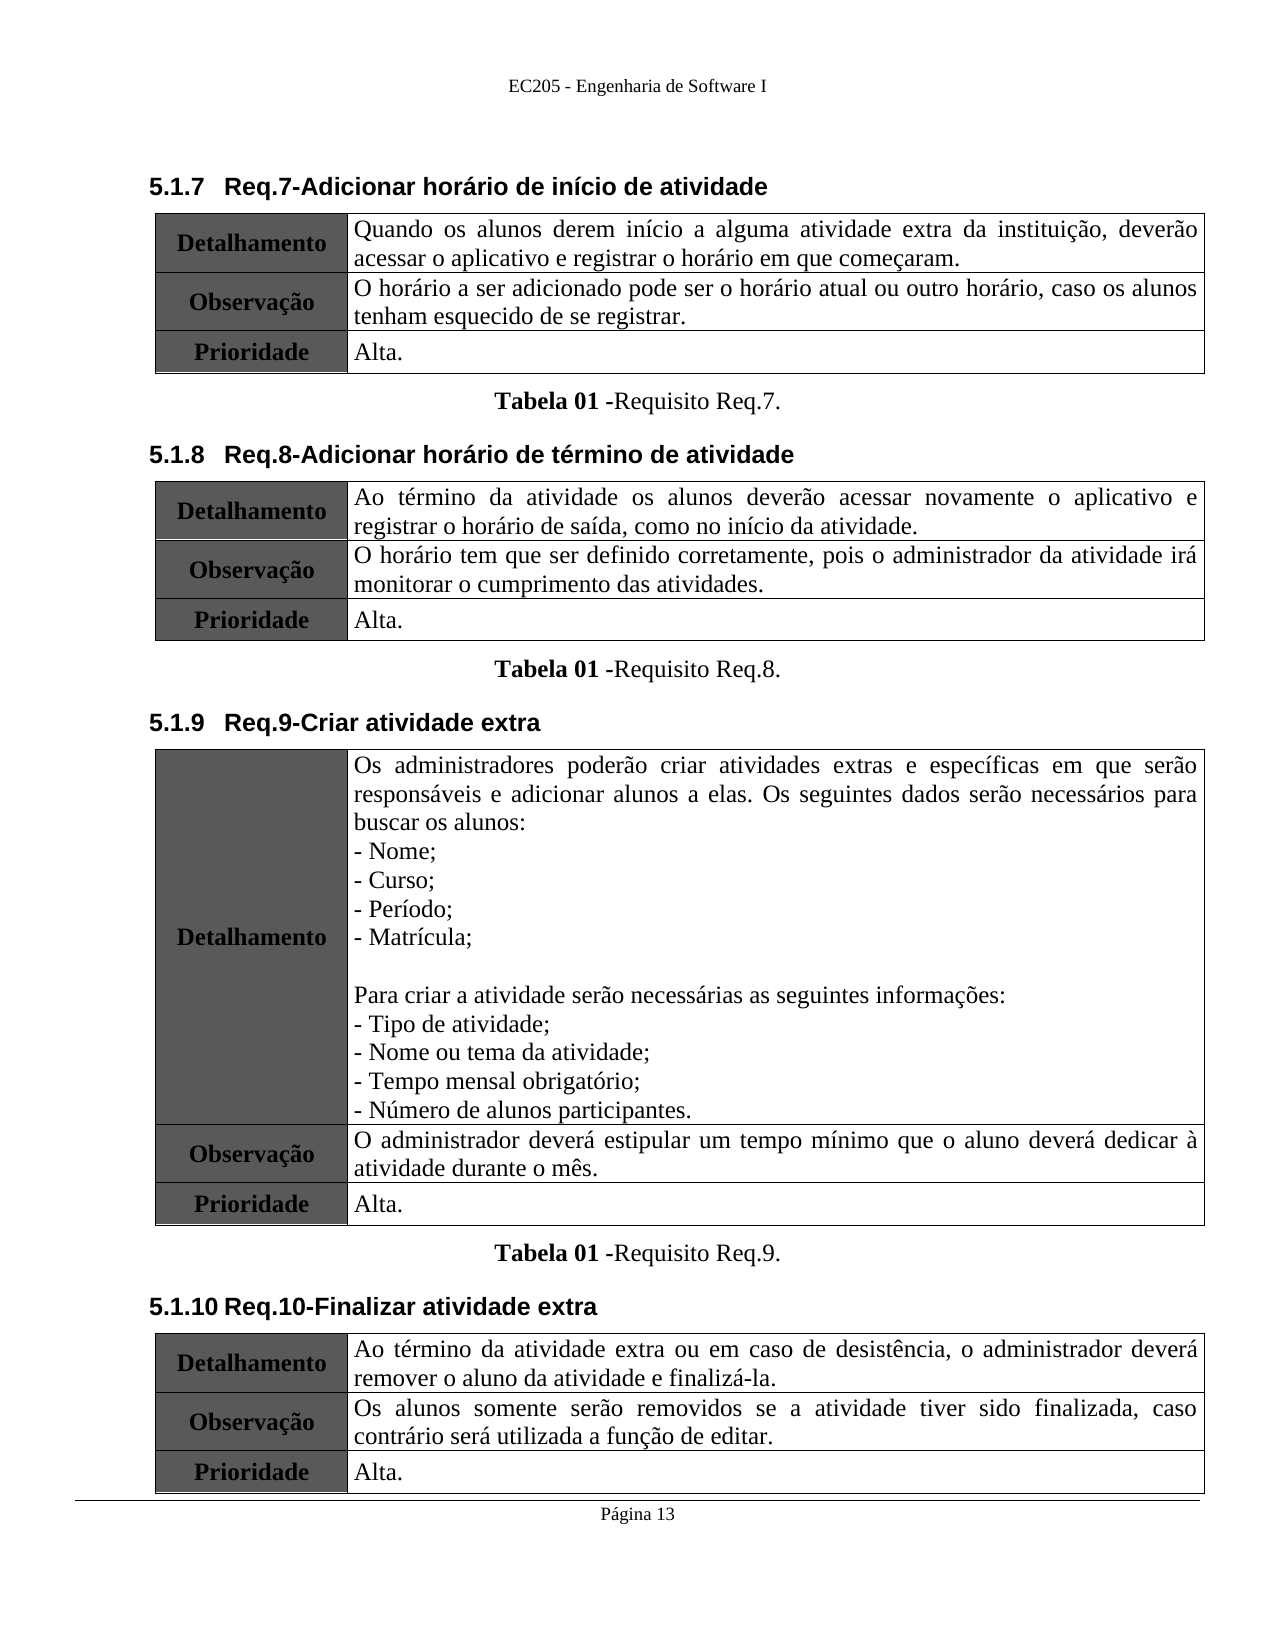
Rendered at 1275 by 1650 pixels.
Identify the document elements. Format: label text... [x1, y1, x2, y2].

subtitle Req.8-Adicionar horário de término de atividade [149, 440, 1200, 468]
table_header Ao término da atividade os alunos deverão acessar novamente o aplicativo e registrar o horário de saída, como no início da atividade. [348, 482, 1204, 539]
table_cell Prioridade [156, 1183, 347, 1224]
table_cell O horário a ser adicionado pode ser o horário atual ou outro horário, caso os alunos tenham esquecido de se registrar. [348, 273, 1204, 330]
table_cell Prioridade [156, 1451, 347, 1492]
table_cell Observação [156, 1393, 347, 1450]
table_header Detalhamento [156, 1334, 347, 1392]
table_header Os administradores poderão criar atividades extras e específicas em que serão responsáveis e adicionar alunos a elas. Os seguintes dados serão necessários para buscar os alunos: - Nome; - Curso; - Período; - Matrícula; Para criar a atividade serão necessárias as seguintes informações: - Tipo de atividade; - Nome ou tema da atividade; - Tempo mensal obrigatório; - Número de alunos participantes. [348, 750, 1204, 1124]
table_header Detalhamento [156, 214, 347, 272]
table_header Detalhamento [156, 750, 347, 1124]
table_header Quando os alunos derem início a alguma atividade extra da instituição, deverão acessar o aplicativo e registrar o horário em que começaram. [348, 214, 1204, 272]
text Tabela 07 -Requisito Req.7. [75, 386, 1200, 415]
text Tabela 09 -Requisito Req.9. [75, 1238, 1200, 1267]
table_cell Prioridade [156, 331, 347, 372]
subtitle Req.10-Finalizar atividade extra [149, 1292, 1200, 1321]
table_cell Observação [156, 541, 347, 598]
table_cell Alta. [348, 599, 1204, 640]
table_cell Alta. [348, 1451, 1204, 1492]
subtitle Req.7-Adicionar horário de início de atividade [149, 172, 1200, 201]
table_header Ao término da atividade extra ou em caso de desistência, o administrador deverá remover o aluno da atividade e finalizá-la. [348, 1334, 1204, 1392]
table_cell Alta. [348, 331, 1204, 372]
subtitle Req.9-Criar atividade extra [149, 708, 1200, 736]
table_cell Alta. [348, 1183, 1204, 1224]
table_cell Prioridade [156, 599, 347, 640]
text Tabela 08 -Requisito Req.8. [75, 654, 1200, 683]
table_cell O horário tem que ser definido corretamente, pois o administrador da atividade irá monitorar o cumprimento das atividades. [348, 541, 1204, 598]
table_cell Os alunos somente serão removidos se a atividade tiver sido finalizada, caso contrário será utilizada a função de editar. [348, 1393, 1204, 1450]
table_cell O administrador deverá estipular um tempo mínimo que o aluno deverá dedicar à atividade durante o mês. [348, 1125, 1204, 1182]
table_cell Observação [156, 1125, 347, 1182]
table_header Detalhamento [156, 482, 347, 539]
table_cell Observação [156, 273, 347, 330]
